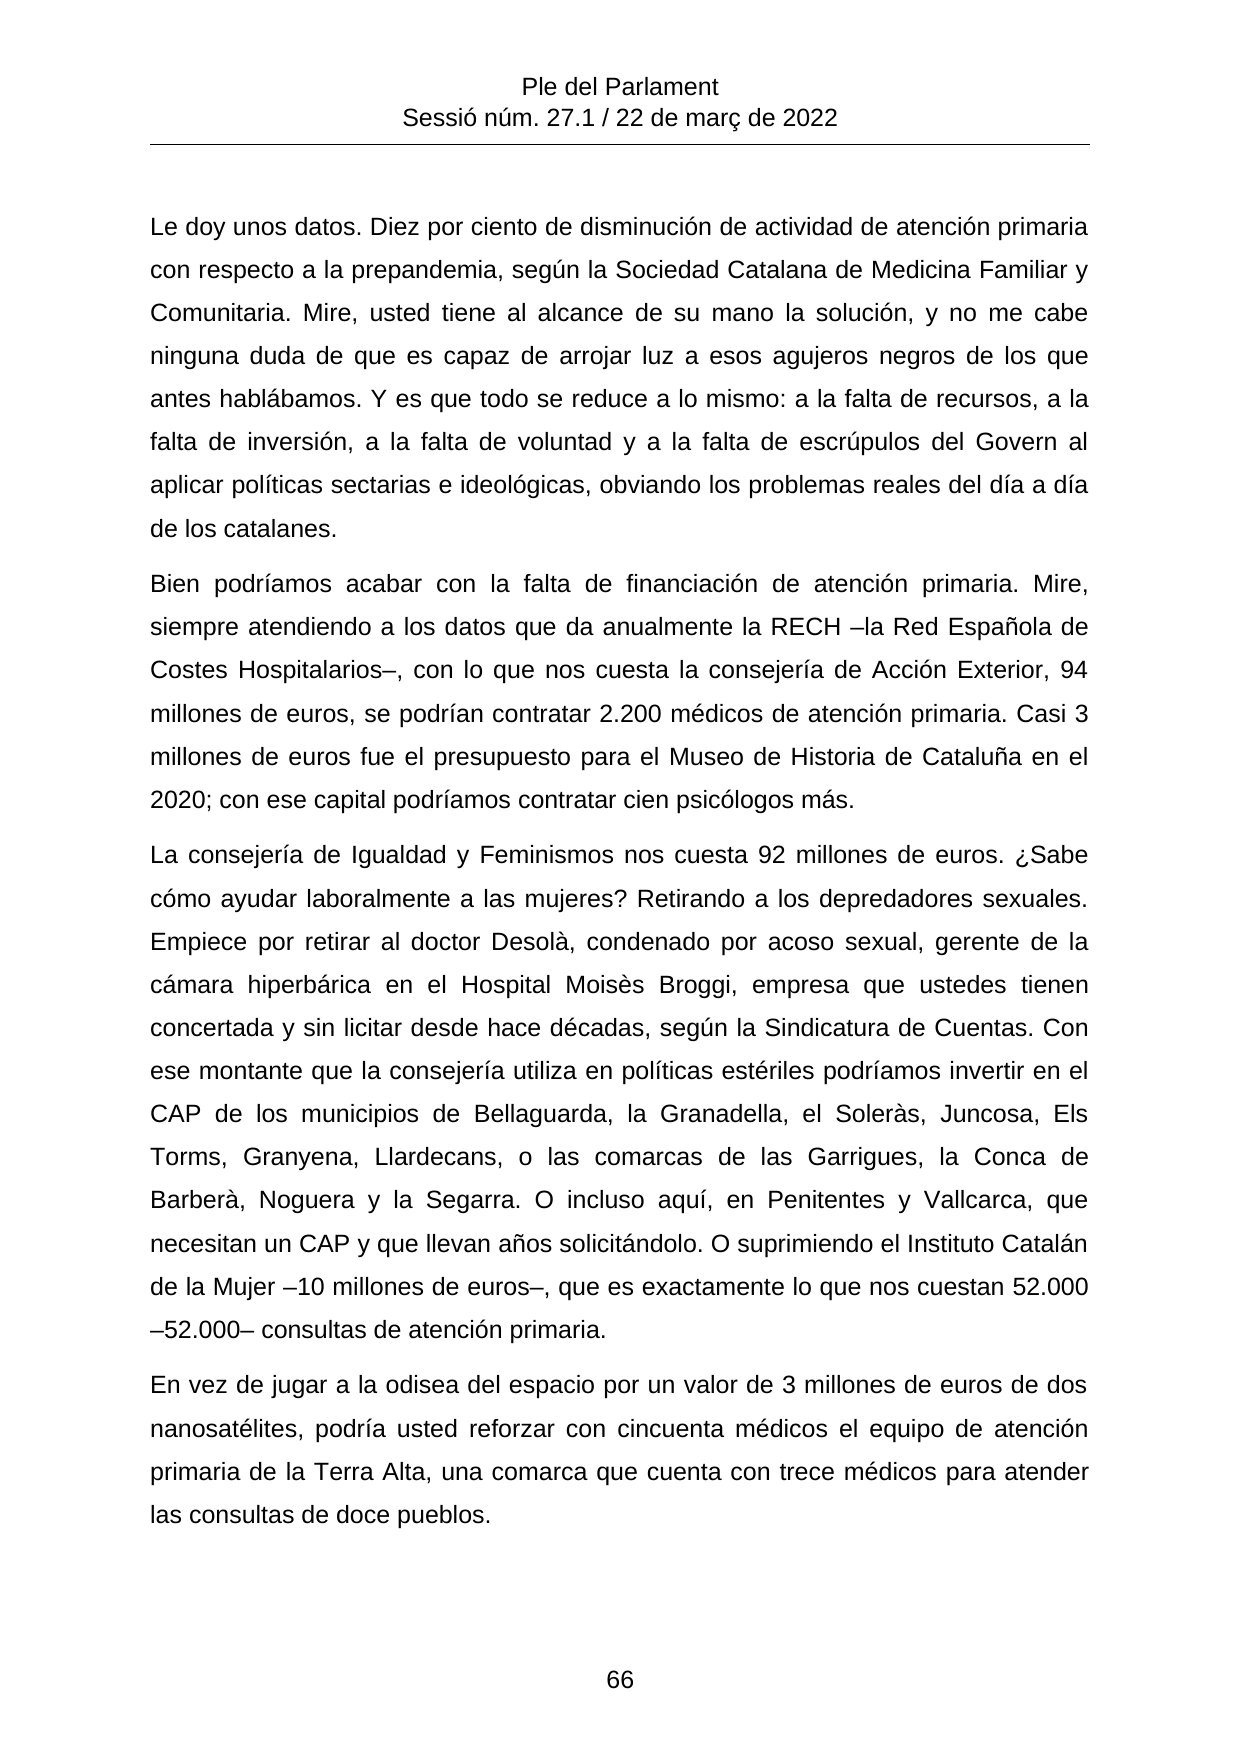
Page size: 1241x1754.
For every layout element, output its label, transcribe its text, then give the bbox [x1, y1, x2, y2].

text Bien podríamos acabar con la falta de financiación de atención primaria. Mire, siempre atendiendo a los datos que da anualmente la RECH –la Red Española de Costes Hospitalarios–, con lo que nos cuesta la consejería de Acción Exterior, 94 millones de euros, se podrían contratar 2.200 médicos de atención primaria. Casi 3 millones de euros fue el presupuesto para el Museo de Historia de Cataluña en el 2020; con ese capital podríamos contratar cien psicólogos más. [150, 569, 1090, 814]
text En vez de jugar a la odisea del espacio por un valor de 3 millones de euros de dos nanosatélites, podría usted reforzar con cincuenta médicos el equipo de atención primaria de la Terra Alta, una comarca que cuenta con trece médicos para atender las consultas de doce pueblos. [150, 1371, 1090, 1529]
text La consejería de Igualdad y Feminismos nos cuesta 92 millones de euros. ¿Sabe cómo ayudar laboralmente a las mujeres? Retirando a los depredadores sexuales. Empiece por retirar al doctor Desolà, condenado por acoso sexual, gerente de la cámara hiperbárica en el Hospital Moisès Broggi, empresa que ustedes tienen concertada y sin licitar desde hace décadas, según la Sindicatura de Cuentas. Con ese montante que la consejería utiliza en políticas estériles podríamos invertir en el CAP de los municipios de Bellaguarda, la Granadella, el Soleràs, Juncosa, Els Torms, Granyena, Llardecans, o las comarcas de las Garrigues, la Conca de Barberà, Noguera y la Segarra. O incluso aquí, en Penitentes y Vallcarca, que necesitan un CAP y que llevan años solicitándolo. O suprimiendo el Instituto Catalán de la Mujer –10 millones de euros–, que es exactamente lo que nos cuestan 52.000 –52.000– consultas de atención primaria. [150, 841, 1090, 1344]
text Le doy unos datos. Diez por ciento de disminución de actividad de atención primaria con respecto a la prepandemia, según la Sociedad Catalana de Medicina Familiar y Comunitaria. Mire, usted tiene al alcance de su mano la solución, y no me cabe ninguna duda de que es capaz de arrojar luz a esos agujeros negros de los que antes hablábamos. Y es que todo se reduce a lo mismo: a la falta de recursos, a la falta de inversión, a la falta de voluntad y a la falta de escrúpulos del Govern al aplicar políticas sectarias e ideológicas, obviando los problemas reales del día a día de los catalanes. [150, 212, 1090, 542]
